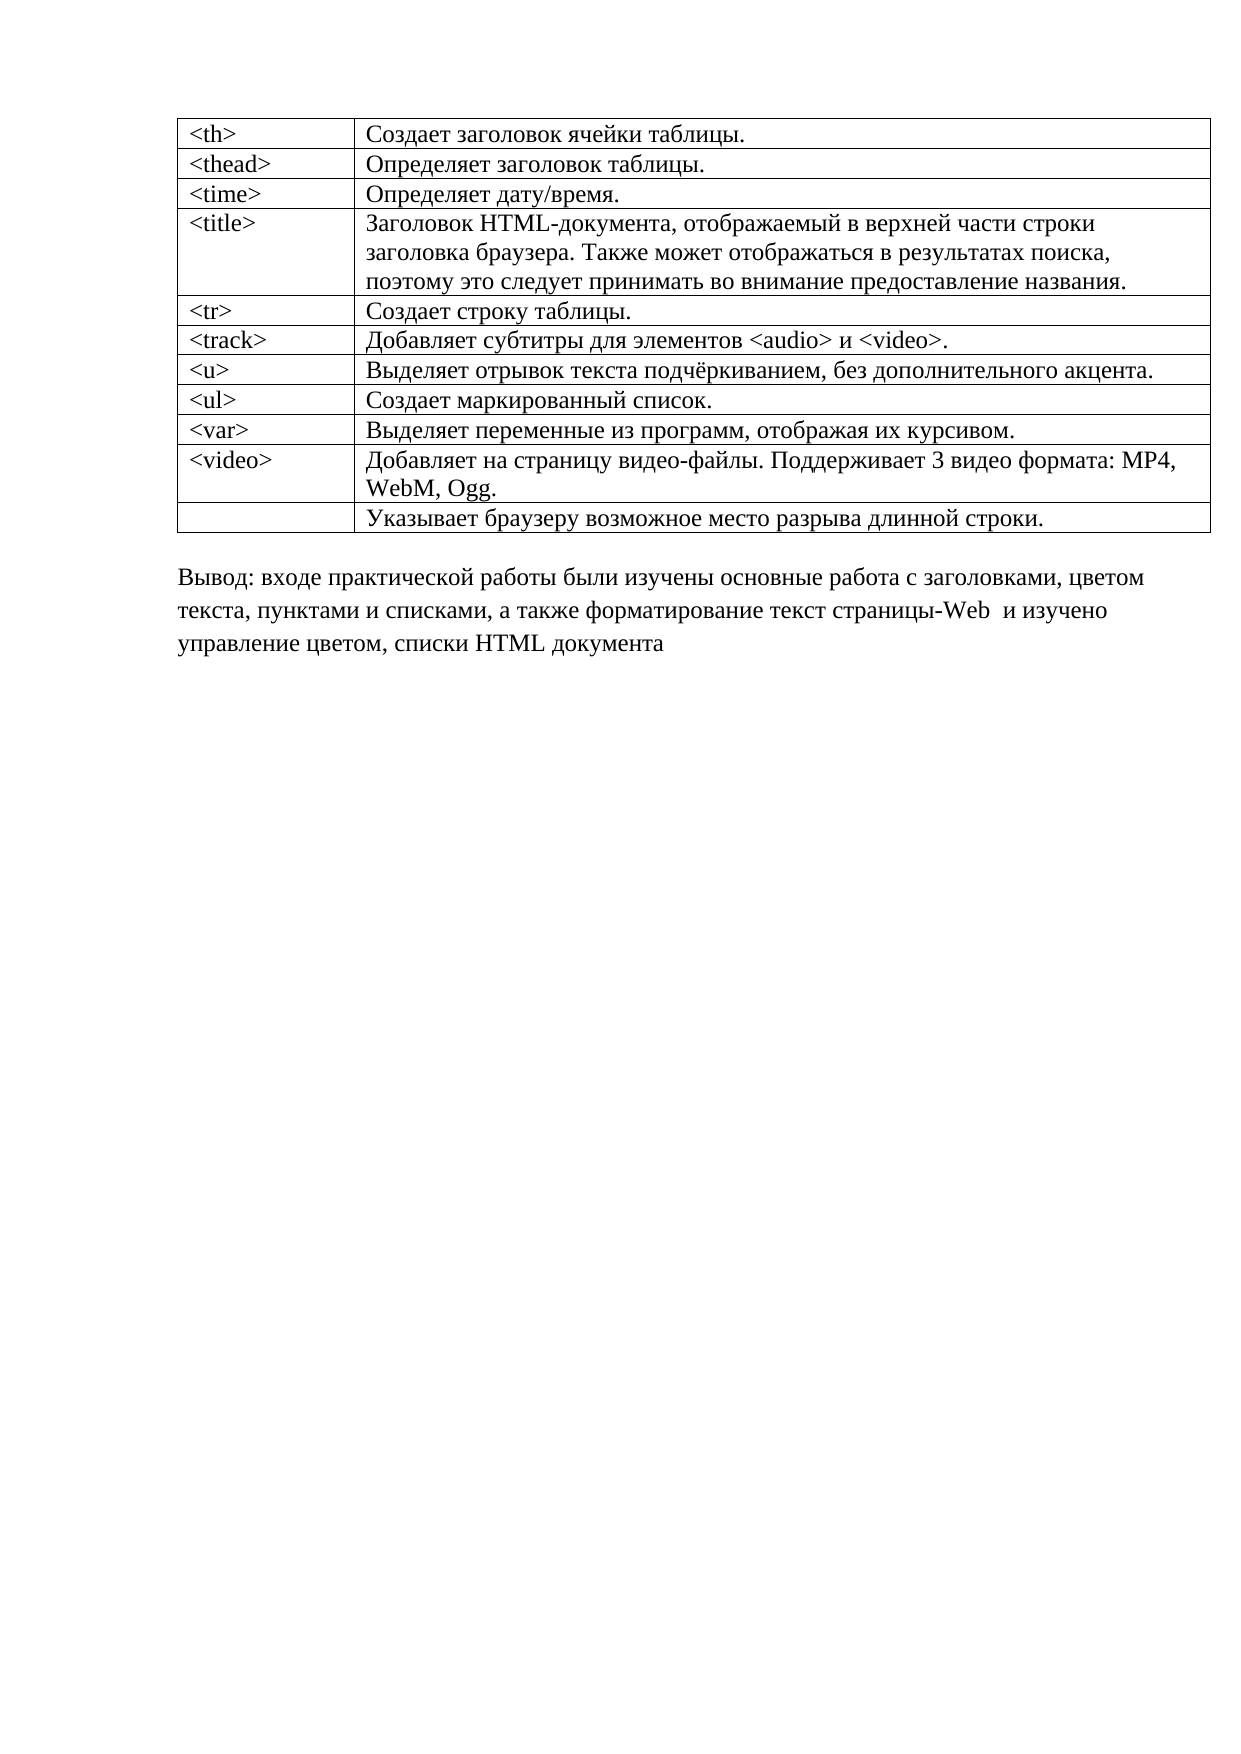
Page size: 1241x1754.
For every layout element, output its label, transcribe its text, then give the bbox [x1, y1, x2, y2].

table_cell <title> [178, 209, 354, 295]
table_cell Создает строку таблицы. [355, 296, 1210, 324]
table_cell Добавляет субтитры для элементов <audio> и <video>. [355, 326, 1210, 354]
table_cell <var> [178, 415, 354, 444]
table_cell <u> [178, 355, 354, 384]
table_cell <tr> [178, 296, 354, 324]
table_cell <ul> [178, 385, 354, 414]
table_cell Создает заголовок ячейки таблицы. [355, 119, 1210, 148]
table_cell <th> [178, 119, 354, 148]
table_cell <track> [178, 326, 354, 354]
table_cell Добавляет на страницу видео-файлы. Поддерживает 3 видео формата: MP4, WebM, Ogg. [355, 445, 1210, 502]
table_cell Выделяет отрывок текста подчёркиванием, без дополнительного акцента. [355, 355, 1210, 384]
text Вывод: входе практической работы были изучены основные работа с заголовками, цветом текста, пунктами и списками, а также форматирование текст страницы-Web и изучено управление цветом, списки HTML документа [177, 562, 1152, 657]
table_cell [178, 503, 354, 532]
table_cell <video> [178, 445, 354, 502]
table_cell <thead> [178, 149, 354, 178]
table_cell <time> [178, 179, 354, 207]
table_cell Заголовок HTML-документа, отображаемый в верхней части строки заголовка браузера. Также может отображаться в результатах поиска, поэтому это следует принимать во внимание предоставление названия. [355, 209, 1210, 295]
table_cell Определяет дату/время. [355, 179, 1210, 207]
table_cell Указывает браузеру возможное место разрыва длинной строки. [355, 503, 1210, 532]
table_cell Выделяет переменные из программ, отображая их курсивом. [355, 415, 1210, 444]
table_cell Определяет заголовок таблицы. [355, 149, 1210, 178]
table_cell Создает маркированный список. [355, 385, 1210, 414]
